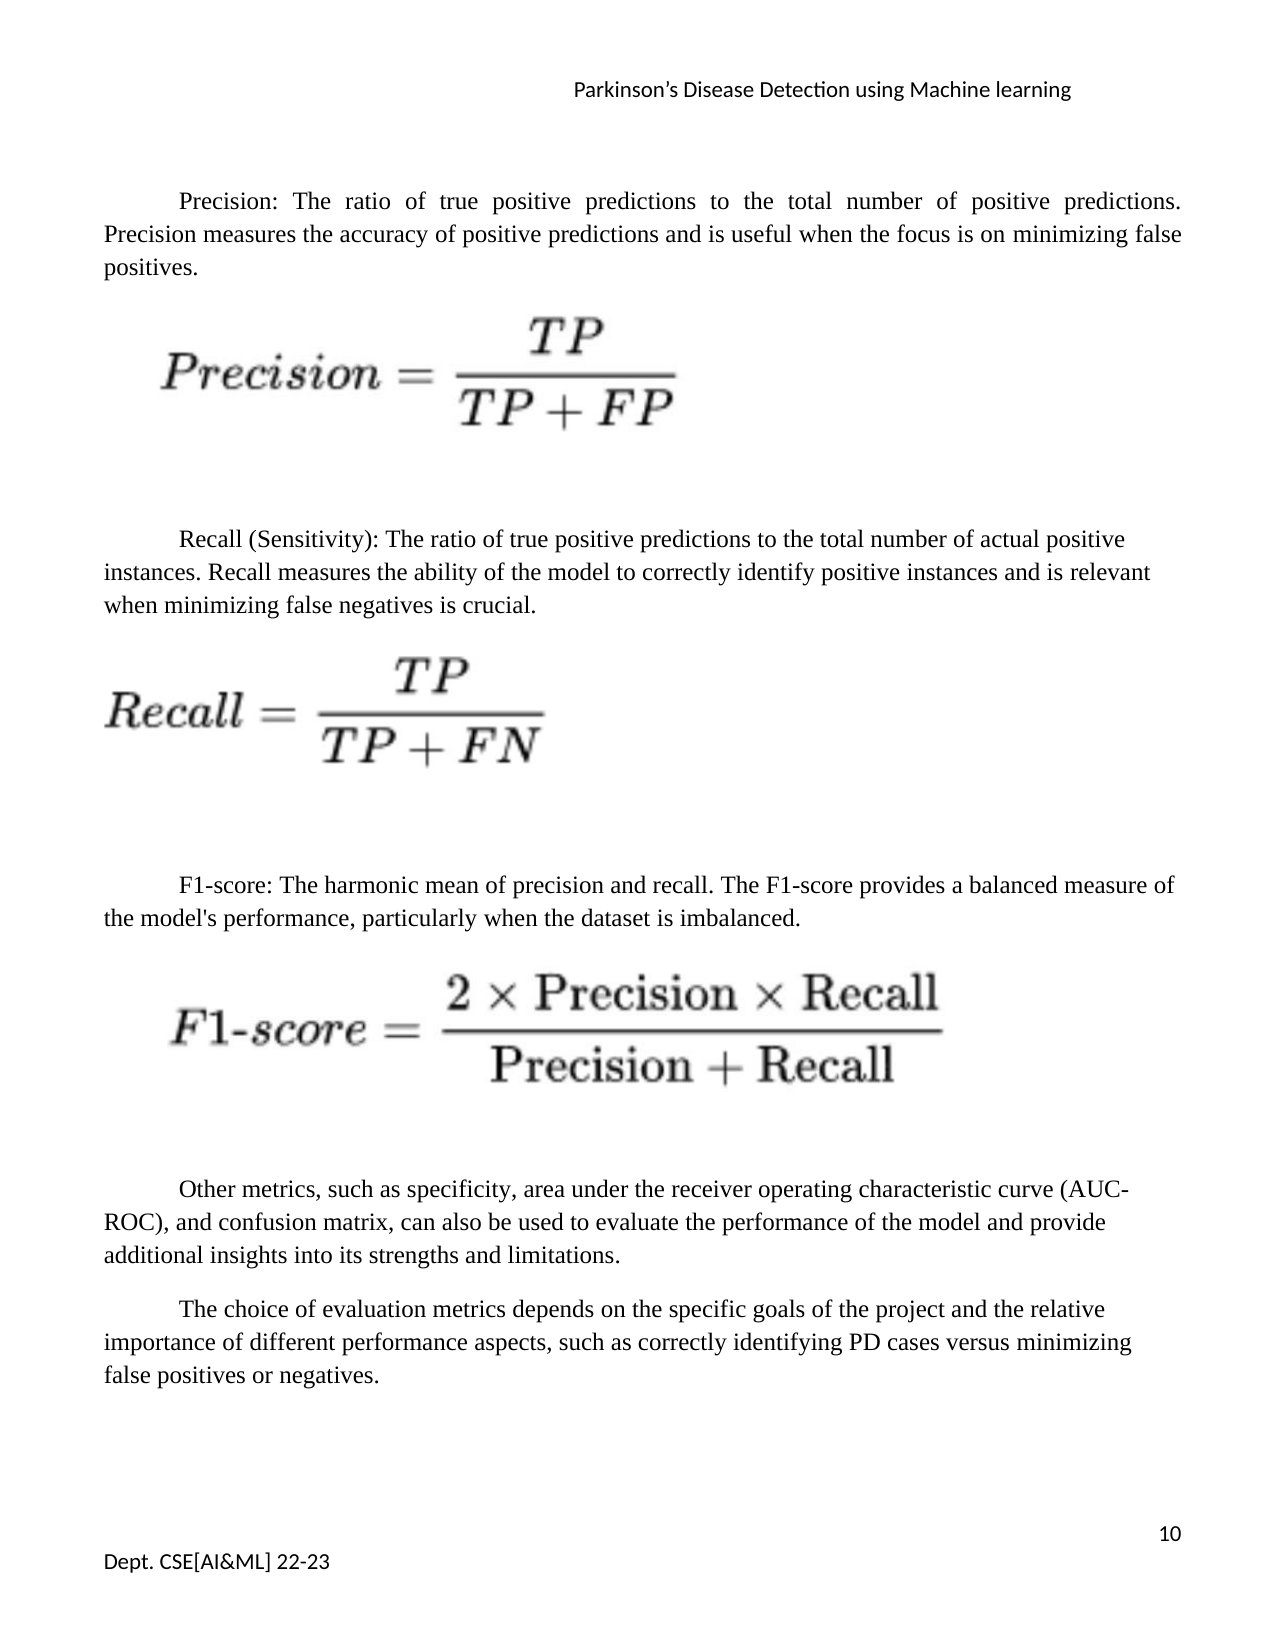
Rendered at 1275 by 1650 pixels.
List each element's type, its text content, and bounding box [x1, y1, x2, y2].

text F1-score: The harmonic mean of precision and recall. The F1-score provides a balanced measure of the model's performance, particularly when the dataset is imbalanced. [103, 870, 1182, 932]
text Precision: The ratio of true positive predictions to the total number of positive predictions. Precision measures the accuracy of positive predictions and is useful when the focus is on minimizing false positives. [103, 186, 1182, 281]
picture [166, 965, 946, 1092]
text Other metrics, such as specificity, area under the receiver operating characteristic curve (AUC- ROC), and confusion matrix, can also be used to evaluate the performance of the model and provide additional insights into its strengths and limitations. [103, 1174, 1182, 1269]
text The choice of evaluation metrics depends on the specific goals of the project and the relative importance of different performance aspects, such as correctly identifying PD cases versus minimizing false positives or negatives. [103, 1294, 1182, 1388]
text Recall (Sensitivity): The ratio of true positive predictions to the total number of actual positive instances. Recall measures the ability of the model to correctly identify positive instances and is relevant when minimizing false negatives is crucial. [103, 524, 1182, 619]
picture [158, 314, 686, 432]
picture [103, 656, 547, 769]
